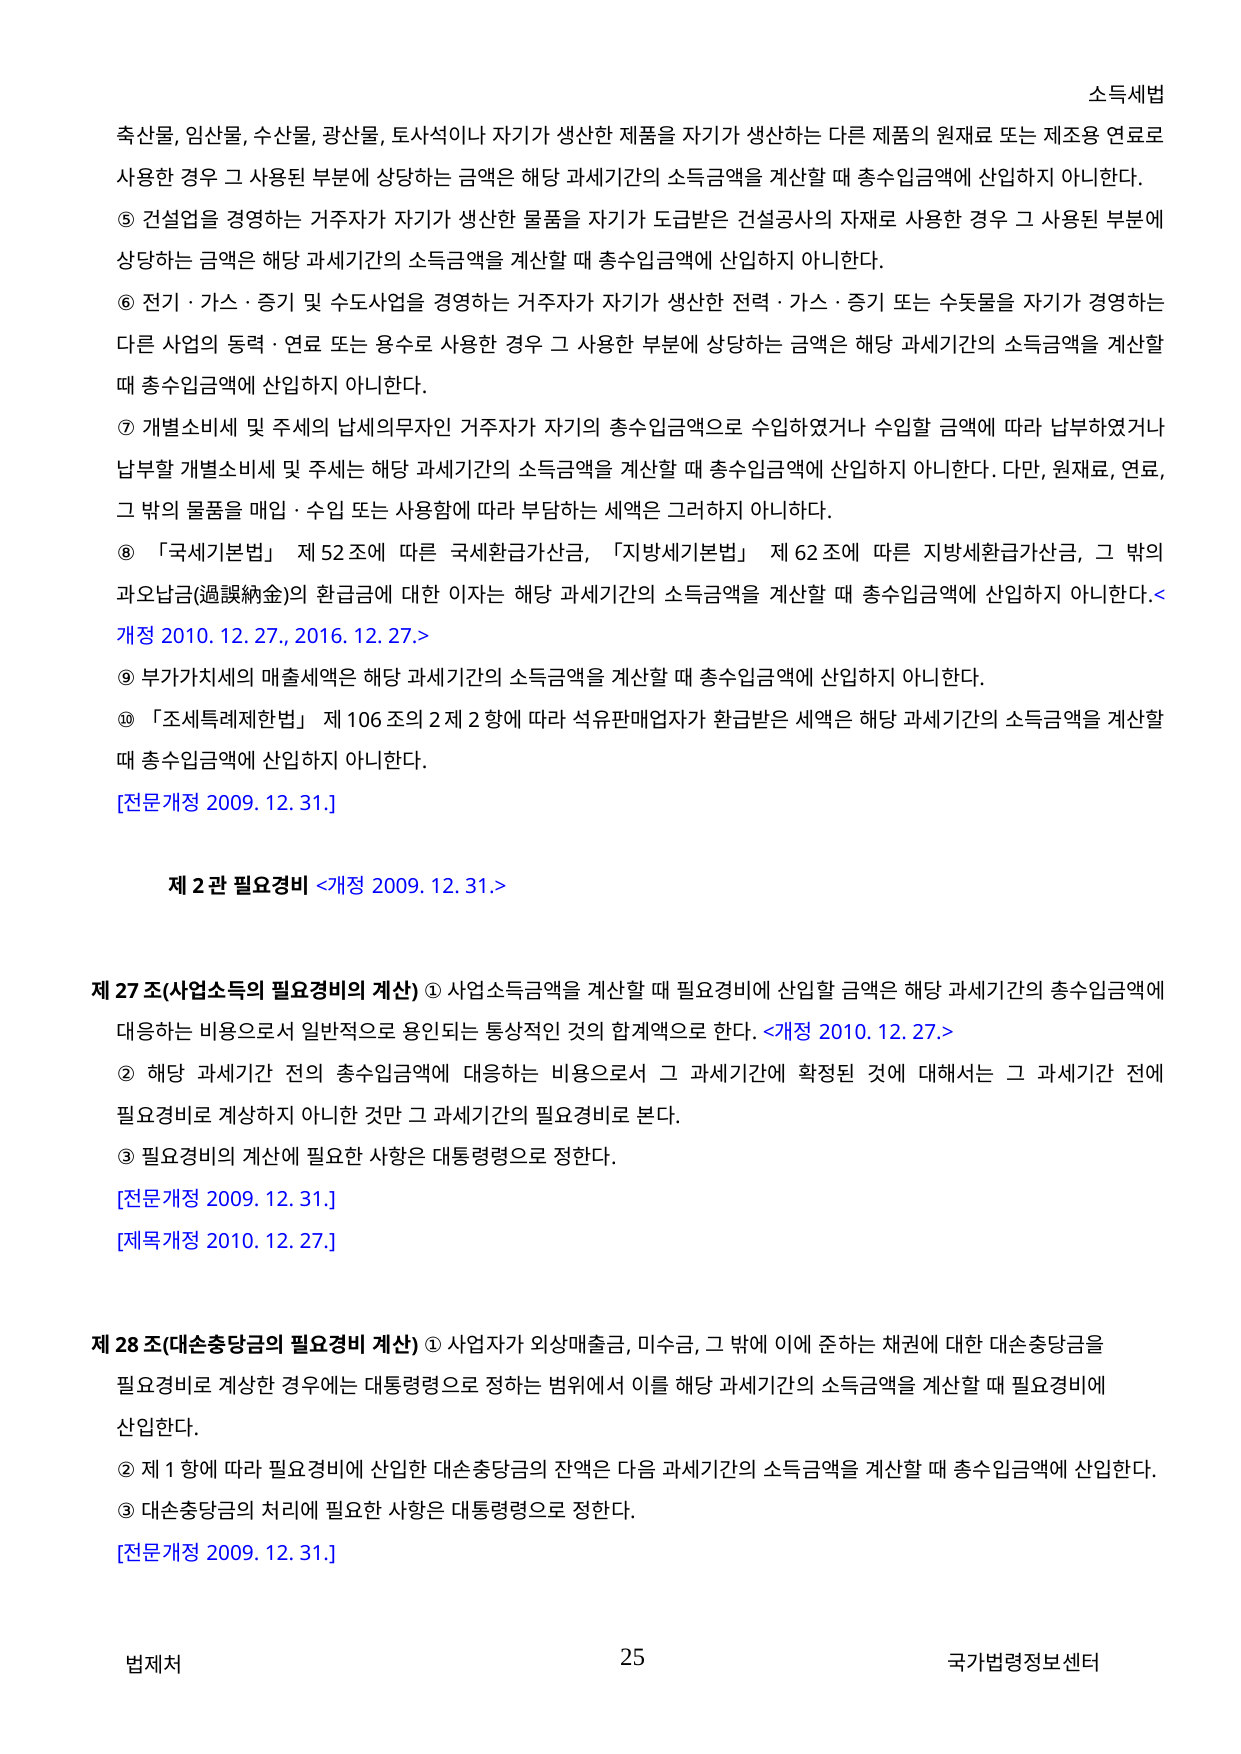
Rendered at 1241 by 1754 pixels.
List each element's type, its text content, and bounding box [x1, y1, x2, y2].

text 제28조(대손충당금의 필요경비 계산) ① 사업자가 외상매출금, 미수금, 그 밖에 이에 준하는 채권에 대한 대손충당금을 필요경비로 계상한 경우에는 대통령령으로 정하는 범위에서 이를 해당 과세기간의 소득금액을 계산할 때 필요경비에 산입한다. [92, 1317, 1165, 1442]
text 제27조(사업소득의 필요경비의 계산) ① 사업소득금액을 계산할 때 필요경비에 산입할 금액은 해당 과세기간의 총수입금액에 대응하는 비용으로서 일반적으로 용인되는 통상적인 것의 합계액으로 한다. <개정 2010. 12. 27.> [92, 962, 1165, 1046]
text ② 제1항에 따라 필요경비에 산입한 대손충당금의 잔액은 다음 과세기간의 소득금액을 계산할 때 총수입금액에 산입한다. [117, 1442, 1165, 1483]
text ⑨ 부가가치세의 매출세액은 해당 과세기간의 소득금액을 계산할 때 총수입금액에 산입하지 아니한다. [117, 650, 1165, 692]
text [전문개정 2009. 12. 31.] [117, 1171, 1165, 1212]
text ⑩ 「조세특례제한법」 제106조의2제2항에 따라 석유판매업자가 환급받은 세액은 해당 과세기간의 소득금액을 계산할 때 총수입금액에 산입하지 아니한다. [117, 692, 1165, 775]
text ⑧ 「국세기본법」 제52조에 따른 국세환급가산금, 「지방세기본법」 제62조에 따른 지방세환급가산금, 그 밖의 과오납금(過誤納金)의 환급금에 대한 이자는 해당 과세기간의 소득금액을 계산할 때 총수입금액에 산입하지 아니한다.<개정 2010. 12. 27., 2016. 12. 27.> [117, 525, 1165, 650]
text ③ 대손충당금의 처리에 필요한 사항은 대통령령으로 정한다. [117, 1483, 1165, 1525]
text ⑥ 전기ㆍ가스ㆍ증기 및 수도사업을 경영하는 거주자가 자기가 생산한 전력ㆍ가스ㆍ증기 또는 수돗물을 자기가 경영하는 다른 사업의 동력ㆍ연료 또는 용수로 사용한 경우 그 사용한 부분에 상당하는 금액은 해당 과세기간의 소득금액을 계산할 때 총수입금액에 산입하지 아니한다. [117, 275, 1165, 400]
text [제목개정 2010. 12. 27.] [117, 1212, 1165, 1254]
text ③ 필요경비의 계산에 필요한 사항은 대통령령으로 정한다. [117, 1129, 1165, 1171]
text ⑦ 개별소비세 및 주세의 납세의무자인 거주자가 자기의 총수입금액으로 수입하였거나 수입할 금액에 따라 납부하였거나 납부할 개별소비세 및 주세는 해당 과세기간의 소득금액을 계산할 때 총수입금액에 산입하지 아니한다. 다만, 원재료, 연료, 그 밖의 물품을 매입ㆍ수입 또는 사용함에 따라 부담하는 세액은 그러하지 아니하다. [117, 400, 1165, 525]
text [117, 108, 1165, 192]
text [전문개정 2009. 12. 31.] [117, 775, 1165, 817]
text ⑤ 건설업을 경영하는 거주자가 자기가 생산한 물품을 자기가 도급받은 건설공사의 자재로 사용한 경우 그 사용된 부분에 상당하는 금액은 해당 과세기간의 소득금액을 계산할 때 총수입금액에 산입하지 아니한다. [117, 192, 1165, 275]
text [전문개정 2009. 12. 31.] [117, 1525, 1165, 1567]
text ② 해당 과세기간 전의 총수입금액에 대응하는 비용으로서 그 과세기간에 확정된 것에 대해서는 그 과세기간 전에 필요경비로 계상하지 아니한 것만 그 과세기간의 필요경비로 본다. [117, 1046, 1165, 1129]
text 제2관 필요경비 <개정 2009. 12. 31.> [169, 858, 1165, 900]
